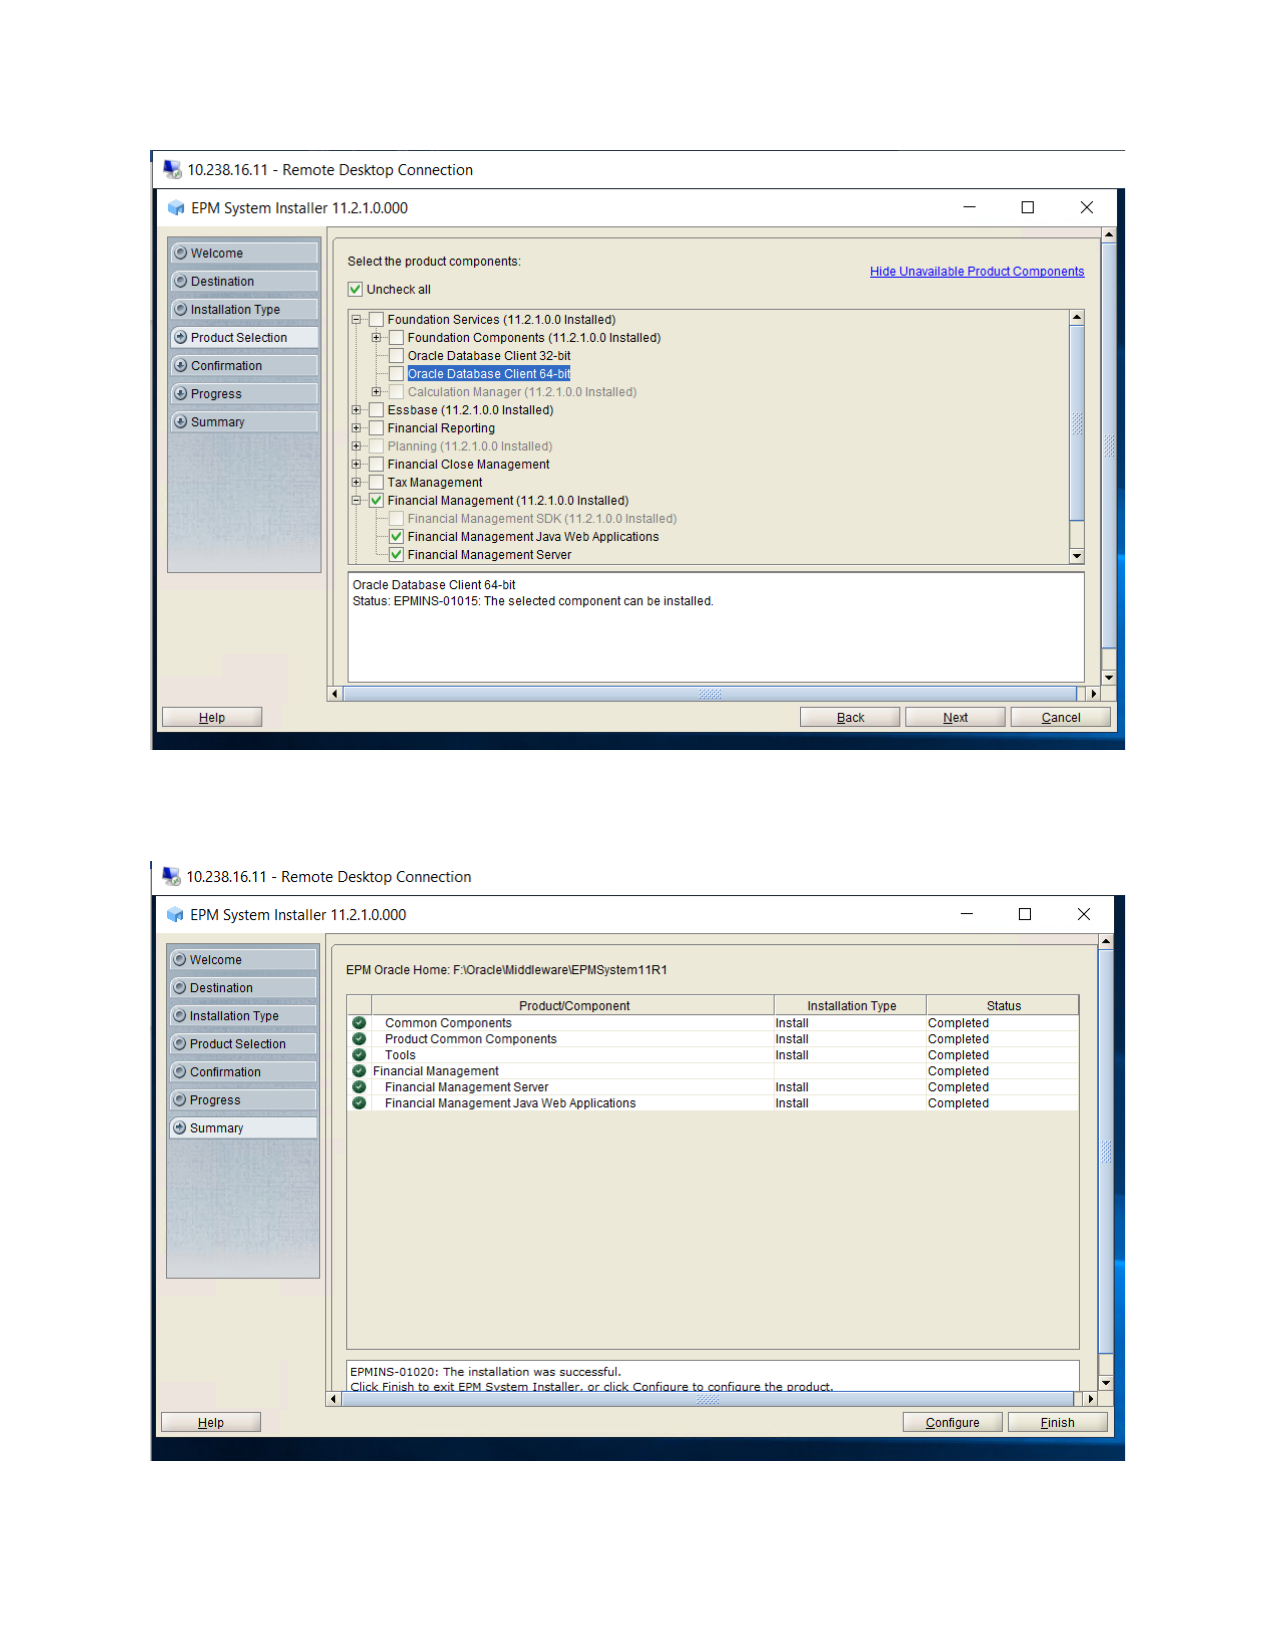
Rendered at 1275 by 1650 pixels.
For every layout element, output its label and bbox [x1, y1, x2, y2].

picture [150, 150, 1125, 750]
picture [150, 861, 1125, 1461]
